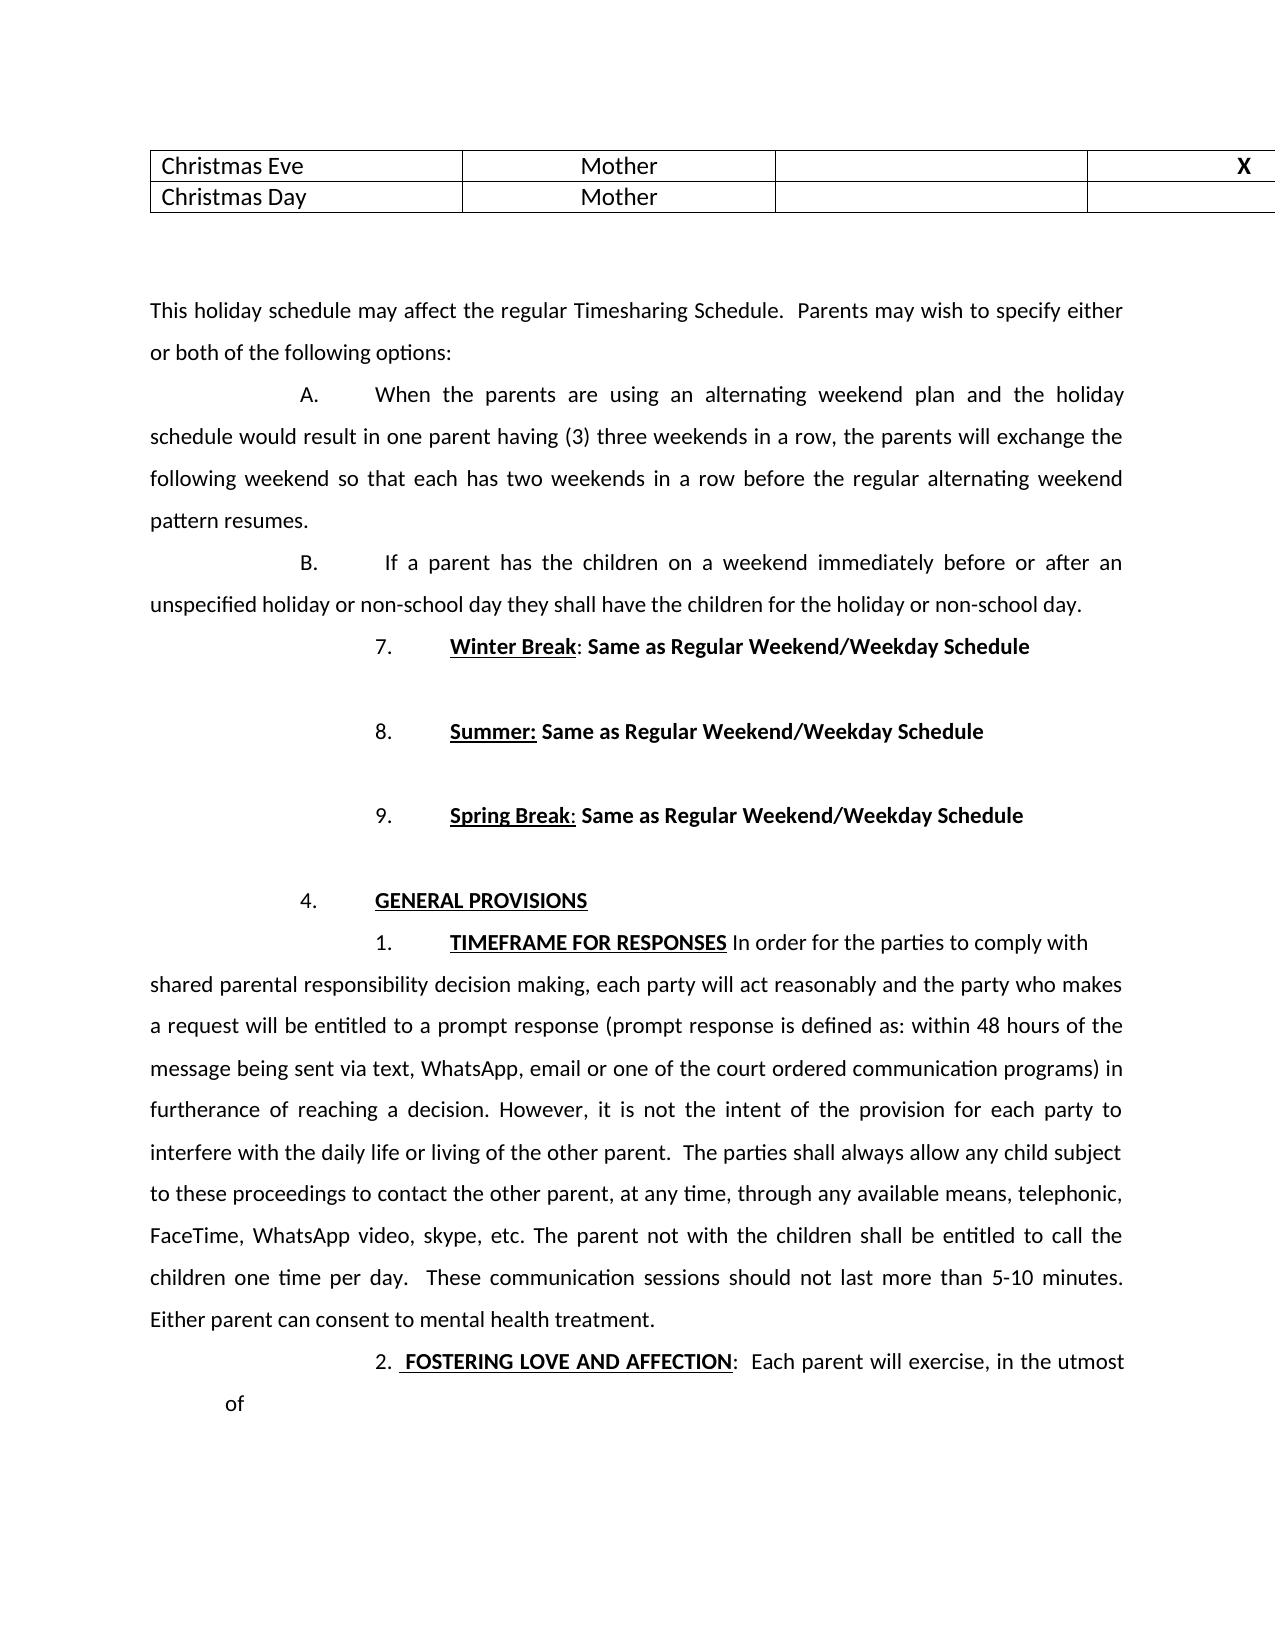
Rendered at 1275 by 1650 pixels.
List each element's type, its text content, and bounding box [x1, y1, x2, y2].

table_cell Mother [463, 151, 775, 181]
table_cell Mother [463, 182, 775, 212]
text 4. GENERAL PROVISIONS [150, 886, 1125, 914]
text 1. TIMEFRAME FOR RESPONSES In order for the parties to comply with [225, 928, 1125, 956]
text B. If a parent has the children on a weekend immediately before or after an unspecified holiday or non-school day they shall have the children for the holiday or non-school day. [150, 548, 1125, 618]
text shared parental responsibility decision making, each party will act reasonably and the party who makes a request will be entitled to a prompt response (prompt response is defined as: within 48 hours of the message being sent via text, WhatsApp, email or one of the court ordered communication programs) in furtherance of reaching a decision. However, it is not the intent of the provision for each party to interfere with the daily life or living of the other parent. The parties shall always allow any child subject to these proceedings to contact the other parent, at any time, through any available means, telephonic, FaceTime, WhatsApp video, skype, etc. The parent not with the children shall be entitled to call the children one time per day. These communication sessions should not last more than 5-10 minutes. Either parent can consent to mental health treatment. [150, 970, 1125, 1333]
text This holiday schedule may affect the regular Timesharing Schedule. Parents may wish to specify either or both of the following options: [150, 297, 1125, 367]
table_cell Christmas Day [151, 182, 462, 212]
text 7. Winter Break: Same as Regular Weekend/Weekday Schedule [150, 632, 1125, 660]
text 2. FOSTERING LOVE AND AFFECTION: Each parent will exercise, in the utmost of [225, 1347, 1125, 1417]
table_cell [776, 182, 1087, 212]
text A. When the parents are using an alternating weekend plan and the holiday schedule would result in one parent having (3) three weekends in a row, the parents will exchange the following weekend so that each has two weekends in a row before the regular alternating weekend pattern resumes. [150, 381, 1125, 534]
table_cell X [1088, 151, 1275, 181]
text 9. Spring Break: Same as Regular Weekend/Weekday Schedule [150, 801, 1125, 829]
text 8. Summer: Same as Regular Weekend/Weekday Schedule [150, 717, 1125, 745]
table_cell [776, 151, 1087, 181]
table_cell Christmas Eve [151, 151, 462, 181]
table_cell [1088, 182, 1275, 212]
